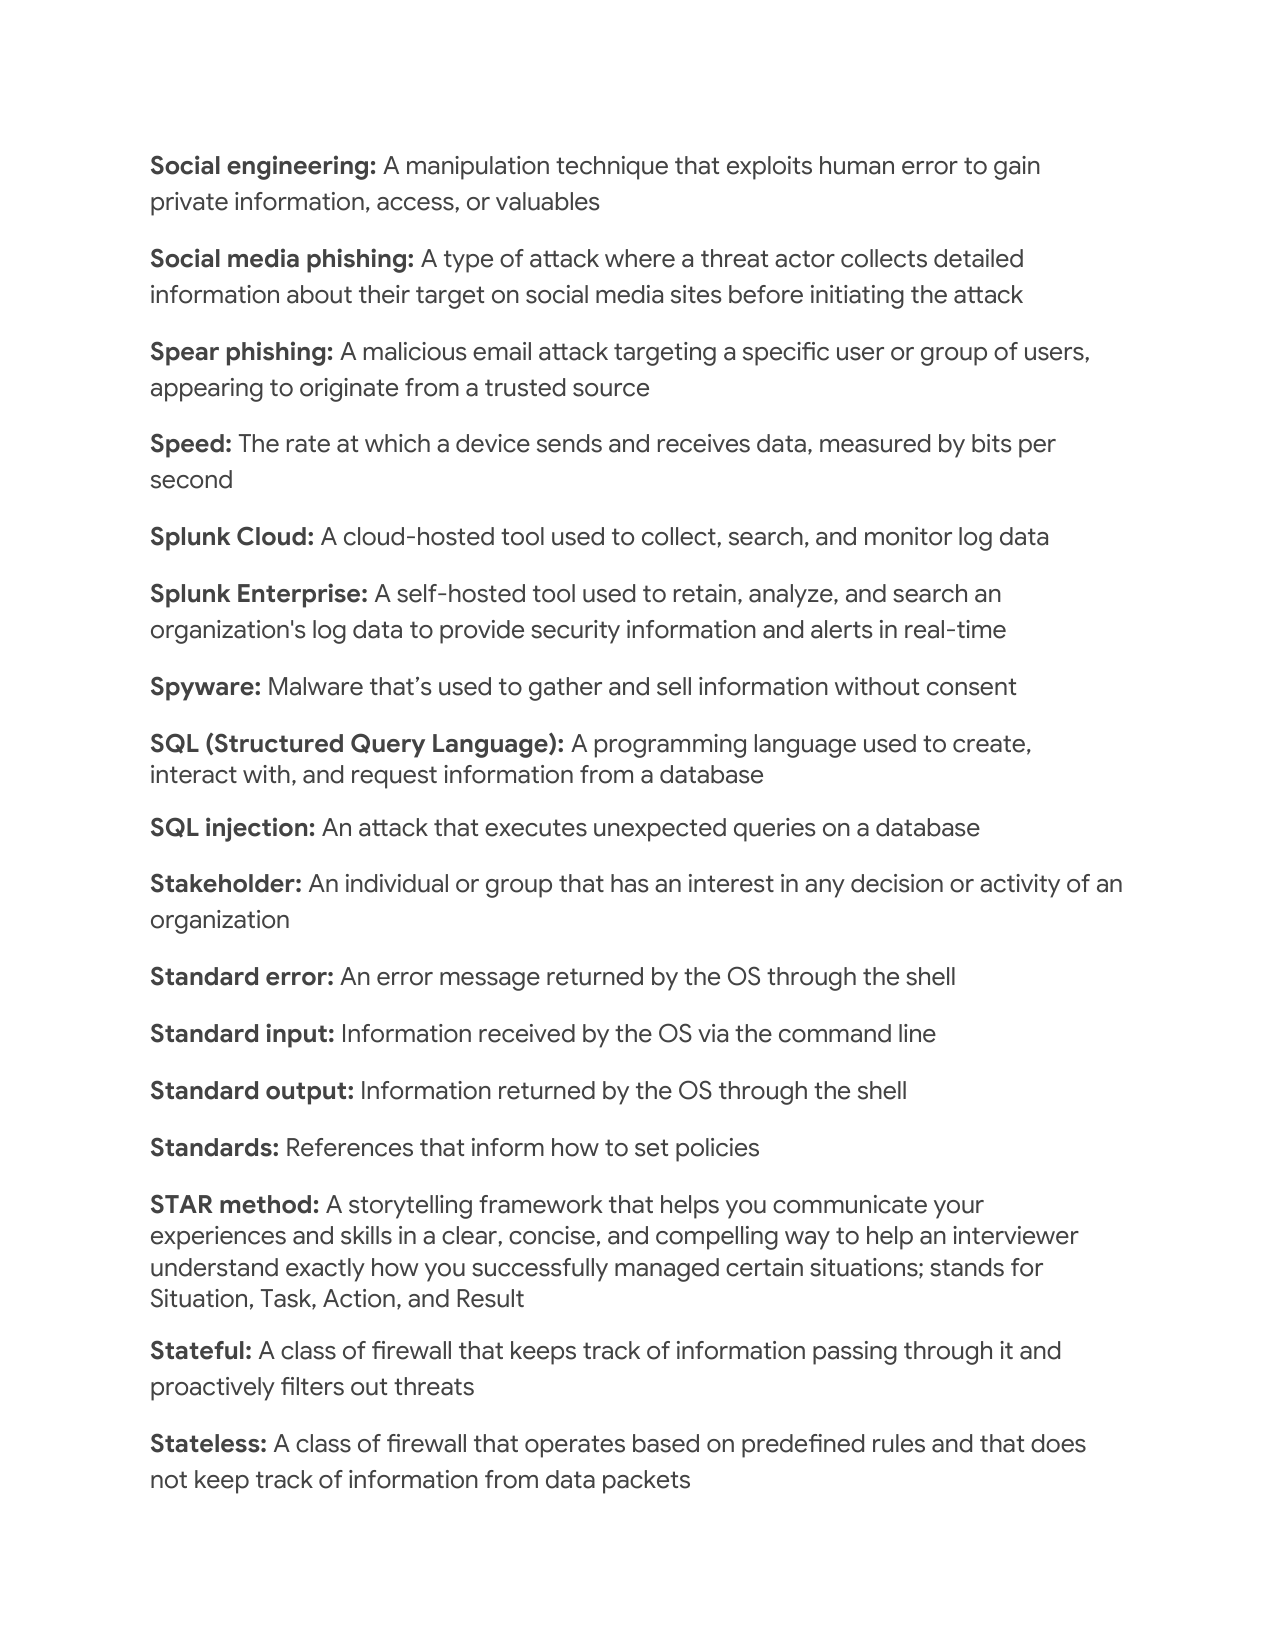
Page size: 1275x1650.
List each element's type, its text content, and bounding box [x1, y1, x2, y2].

text Social media phishing: A type of attack where a threat actor collects detailed information about their target on social media sites before initiating the attack [150, 243, 1125, 310]
text Stateful: A class of firewall that keeps track of information passing through it and proactively filters out threats [150, 1335, 1125, 1403]
text Standard error: An error message returned by the OS through the shell [150, 962, 1125, 993]
text Splunk Enterprise: A self-hosted tool used to retain, analyze, and search an organization's log data to provide security information and alerts in real-time [150, 578, 1125, 646]
text SQL injection: An attack that executes unexpected queries on a database [150, 812, 1125, 843]
text SQL (Structured Query Language): A programming language used to create, interact with, and request information from a database [150, 728, 1125, 791]
text STAR method: A storytelling framework that helps you communicate your experiences and skills in a clear, concise, and compelling way to help an interviewer understand exactly how you successfully managed certain situations; stands for Situation, Task, Action, and Result [150, 1189, 1125, 1314]
text Standard input: Information received by the OS via the command line [150, 1018, 1125, 1050]
text Spyware: Malware that’s used to gather and sell information without consent [150, 671, 1125, 703]
text Social engineering: A manipulation technique that exploits human error to gain private information, access, or valuables [150, 150, 1125, 217]
text Standards: References that inform how to set policies [150, 1132, 1125, 1164]
text Standard output: Information returned by the OS through the shell [150, 1075, 1125, 1107]
text Stakeholder: An individual or group that has an interest in any decision or activity of an organization [150, 869, 1125, 936]
text Splunk Cloud: A cloud-hosted tool used to collect, search, and monitor log data [150, 522, 1125, 553]
text Spear phishing: A malicious email attack targeting a specific user or group of users, appearing to originate from a trusted source [150, 336, 1125, 403]
text Stateless: A class of firewall that operates based on predefined rules and that does not keep track of information from data packets [150, 1428, 1125, 1496]
text Speed: The rate at which a device sends and receives data, measured by bits per second [150, 429, 1125, 496]
